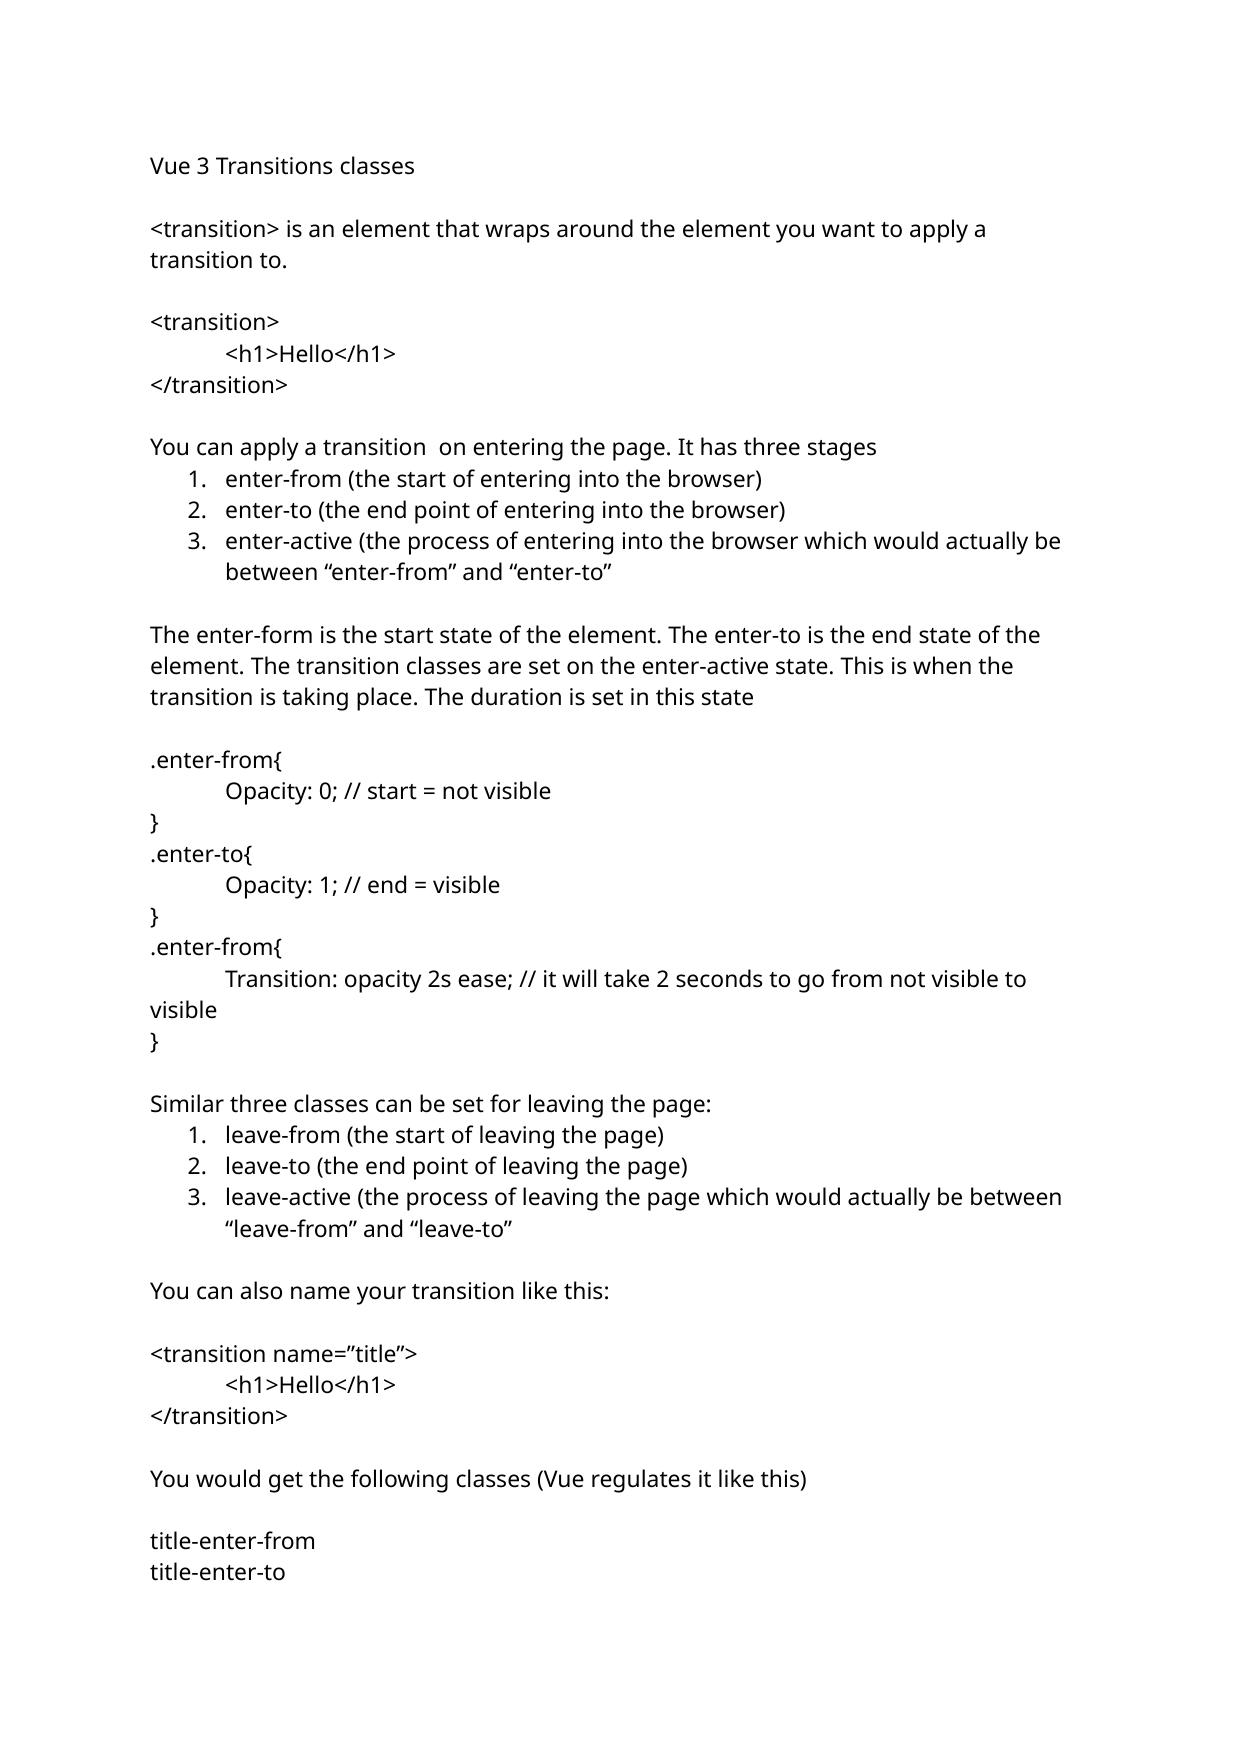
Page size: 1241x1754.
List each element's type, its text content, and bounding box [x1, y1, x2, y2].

text <h1>Hello</h1> [150, 337, 1090, 369]
text <transition> [150, 306, 1090, 337]
text Similar three classes can be set for leaving the page: [150, 1087, 1090, 1119]
text } [150, 1025, 1090, 1056]
text <transition name=”title”> [150, 1337, 1090, 1369]
text </transition> [150, 1400, 1090, 1431]
list enter-from (the start of entering into the browser) [187, 462, 1090, 494]
text } [150, 806, 1090, 837]
text .enter-to{ [150, 837, 1090, 869]
text } [150, 900, 1090, 931]
text Opacity: 1; // end = visible [150, 869, 1090, 900]
text You would get the following classes (Vue regulates it like this) [150, 1462, 1090, 1494]
text title-enter-from [150, 1525, 1090, 1556]
text Vue 3 Transitions classes [150, 150, 1090, 181]
text Transition: opacity 2s ease; // it will take 2 seconds to go from not visible to visible [150, 962, 1090, 1025]
text title-enter-to [150, 1556, 1090, 1587]
text Opacity: 0; // start = not visible [150, 775, 1090, 806]
text </transition> [150, 369, 1090, 400]
text <transition> is an element that wraps around the element you want to apply a transition to. [150, 212, 1090, 275]
text The enter-form is the start state of the element. The enter-to is the end state of the element. The transition classes are set on the enter-active state. This is when the transition is taking place. The duration is set in this state [150, 619, 1090, 712]
text .enter-from{ [150, 931, 1090, 962]
text You can also name your transition like this: [150, 1275, 1090, 1306]
list leave-active (the process of leaving the page which would actually be between “leave-from” and “leave-to” [187, 1181, 1090, 1244]
text You can apply a transition on entering the page. It has three stages [150, 431, 1090, 462]
text <h1>Hello</h1> [150, 1369, 1090, 1400]
list leave-to (the end point of leaving the page) [187, 1150, 1090, 1181]
list leave-from (the start of leaving the page) [187, 1119, 1090, 1150]
list enter-to (the end point of entering into the browser) [187, 494, 1090, 525]
list enter-active (the process of entering into the browser which would actually be between “enter-from” and “enter-to” [187, 525, 1090, 587]
text .enter-from{ [150, 744, 1090, 775]
